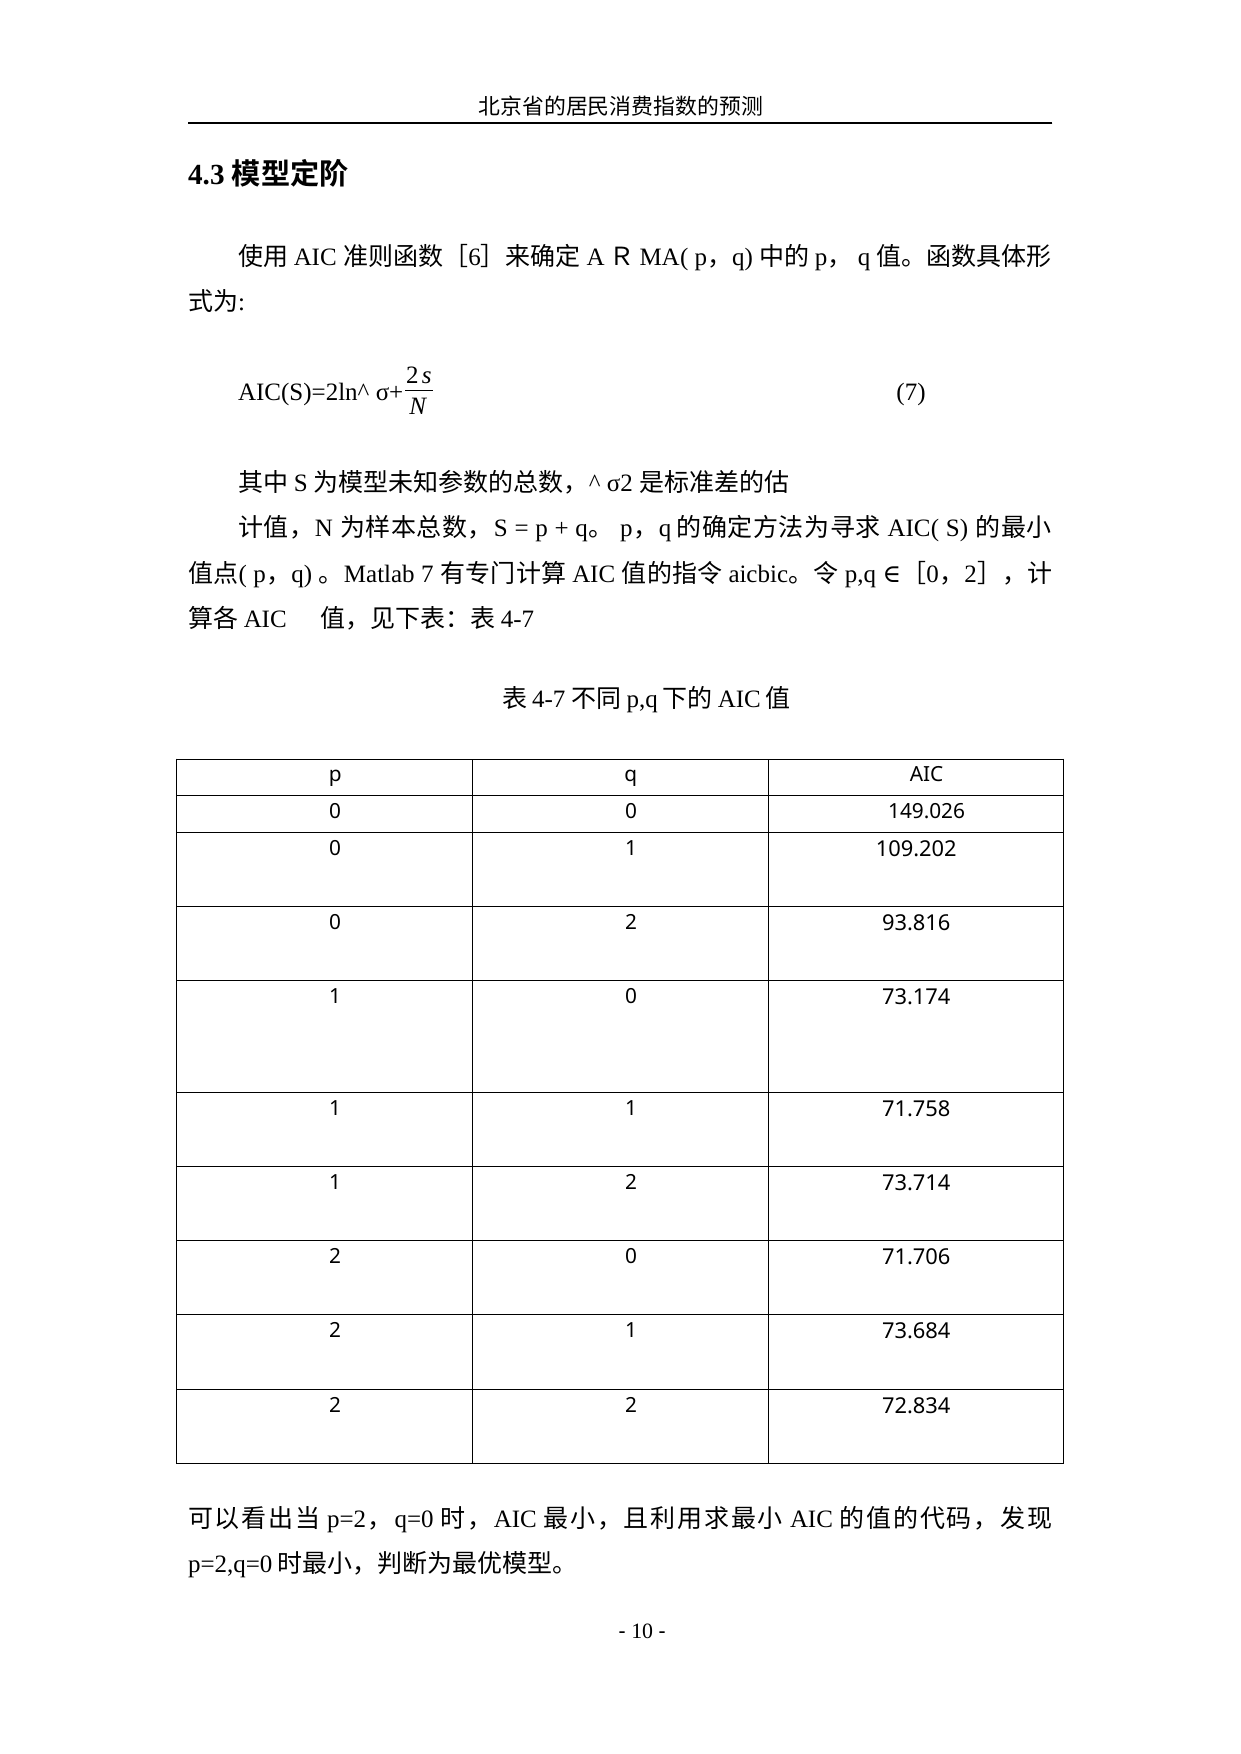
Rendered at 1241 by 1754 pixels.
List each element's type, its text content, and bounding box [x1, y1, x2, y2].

text 表4-7 不同p,q下的AIC值 [188, 678, 1052, 715]
table_cell 71.758 [769, 1093, 1063, 1166]
table_cell 2 [473, 1390, 768, 1463]
text 4.3 模型定阶 [188, 151, 1052, 193]
text 其中 S 为模型未知参数的总数，^ σ2 是标准差的估 [188, 462, 1052, 499]
table_cell 2 [177, 1390, 472, 1463]
table_cell 71.706 [769, 1241, 1063, 1314]
table_cell 1 [473, 1093, 768, 1166]
table_cell 109.202 [769, 833, 1063, 906]
table_cell 0 [473, 1241, 768, 1314]
table_cell 1 [177, 1167, 472, 1240]
text 可以看出当p=2，q=0时，AIC最小，且利用求最小AIC的值的代码，发现p=2,q=0时最小，判断为最优模型。 [188, 1499, 1052, 1580]
table_cell 73.684 [769, 1315, 1063, 1389]
table_cell 93.816 [769, 907, 1063, 980]
table_cell 73.714 [769, 1167, 1063, 1240]
table_cell 1 [473, 833, 768, 906]
table_cell 73.174 [769, 981, 1063, 1092]
table_cell 2 [177, 1315, 472, 1389]
table_cell 1 [177, 981, 472, 1092]
table_cell 2 [177, 1241, 472, 1314]
text 使用 AIC 准则函数［6］来确定 AＲMA( p，q) 中的 p， q 值。函数具体形式为: [188, 236, 1052, 318]
text AIC(S)=2ln^ σ+ (7) [188, 362, 1052, 421]
table_header q [473, 760, 768, 795]
table_cell 2 [473, 907, 768, 980]
table_cell 0 [177, 796, 472, 832]
table_cell 72.834 [769, 1390, 1063, 1463]
table_cell 2 [473, 1167, 768, 1240]
table_cell 0 [473, 796, 768, 832]
table_header p [177, 760, 472, 795]
table_cell 0 [473, 981, 768, 1092]
table_cell 149.026 [769, 796, 1063, 832]
table_cell 1 [473, 1315, 768, 1389]
table_cell 0 [177, 907, 472, 980]
table_cell 1 [177, 1093, 472, 1166]
text 计值，N 为样本总数，S = p + q。 p，q的确定方法为寻求 AIC( S) 的最小值点( p，q) 。Matlab 7 有专门计算 AIC 值的指令 aicbic。令 p,q ∈［0，2］，计算各 AIC 值，见下表：表4-7 [188, 508, 1052, 635]
table_header AIC [769, 760, 1063, 795]
table_cell 0 [177, 833, 472, 906]
